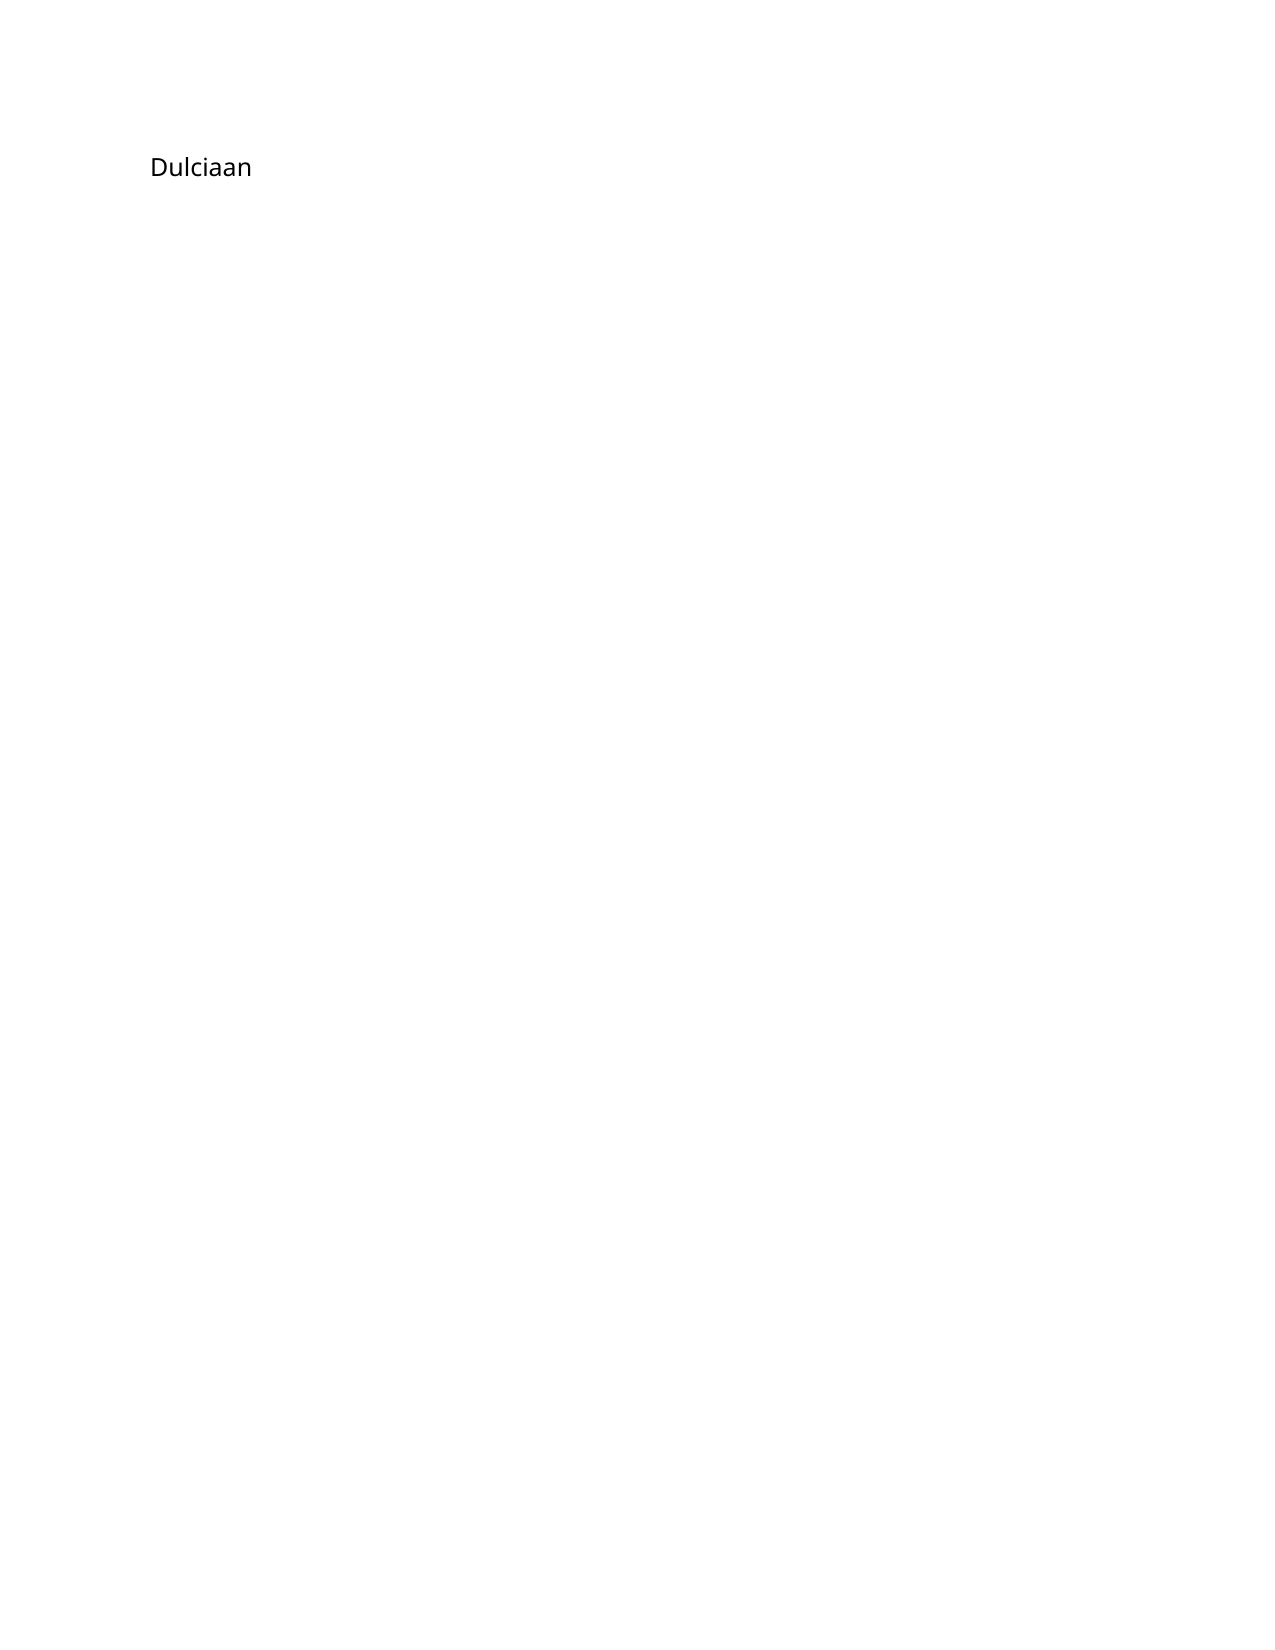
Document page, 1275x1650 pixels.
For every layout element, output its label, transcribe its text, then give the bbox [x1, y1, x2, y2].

text Dulciaan [150, 150, 1125, 184]
